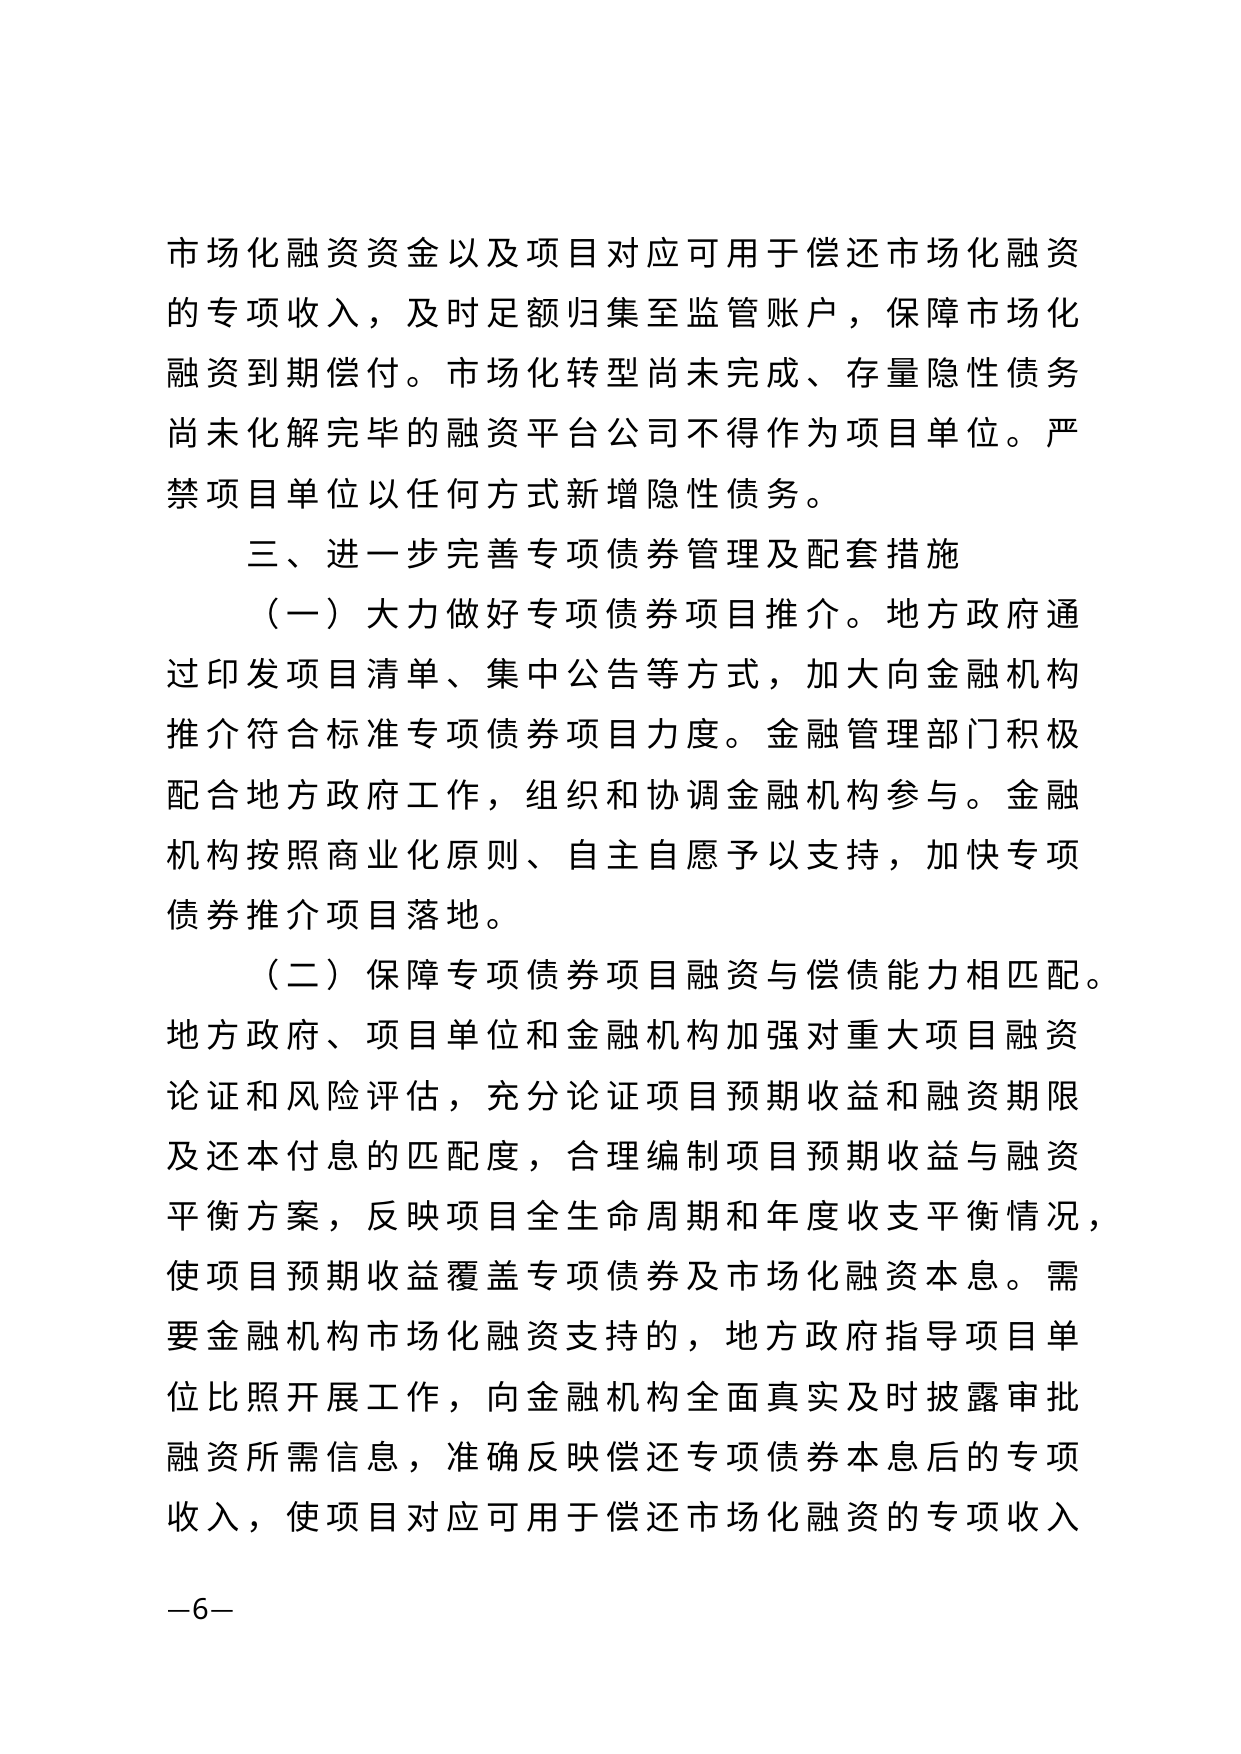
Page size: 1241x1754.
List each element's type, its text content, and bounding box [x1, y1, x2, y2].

text （一）大力做好专项债券项目推介。地方政府通过印发项目清单、集中公告等方式，加大向金融机构推介符合标准专项债券项目力度。金融管理部门积极配合地方政府工作，组织和协调金融机构参与。金融机构按照商业化原则、自主自愿予以支持，加快专项债券推介项目落地。 [166, 582, 1086, 943]
text 三、进一步完善专项债券管理及配套措施 [166, 522, 1086, 582]
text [166, 943, 1086, 1545]
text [166, 221, 1086, 522]
